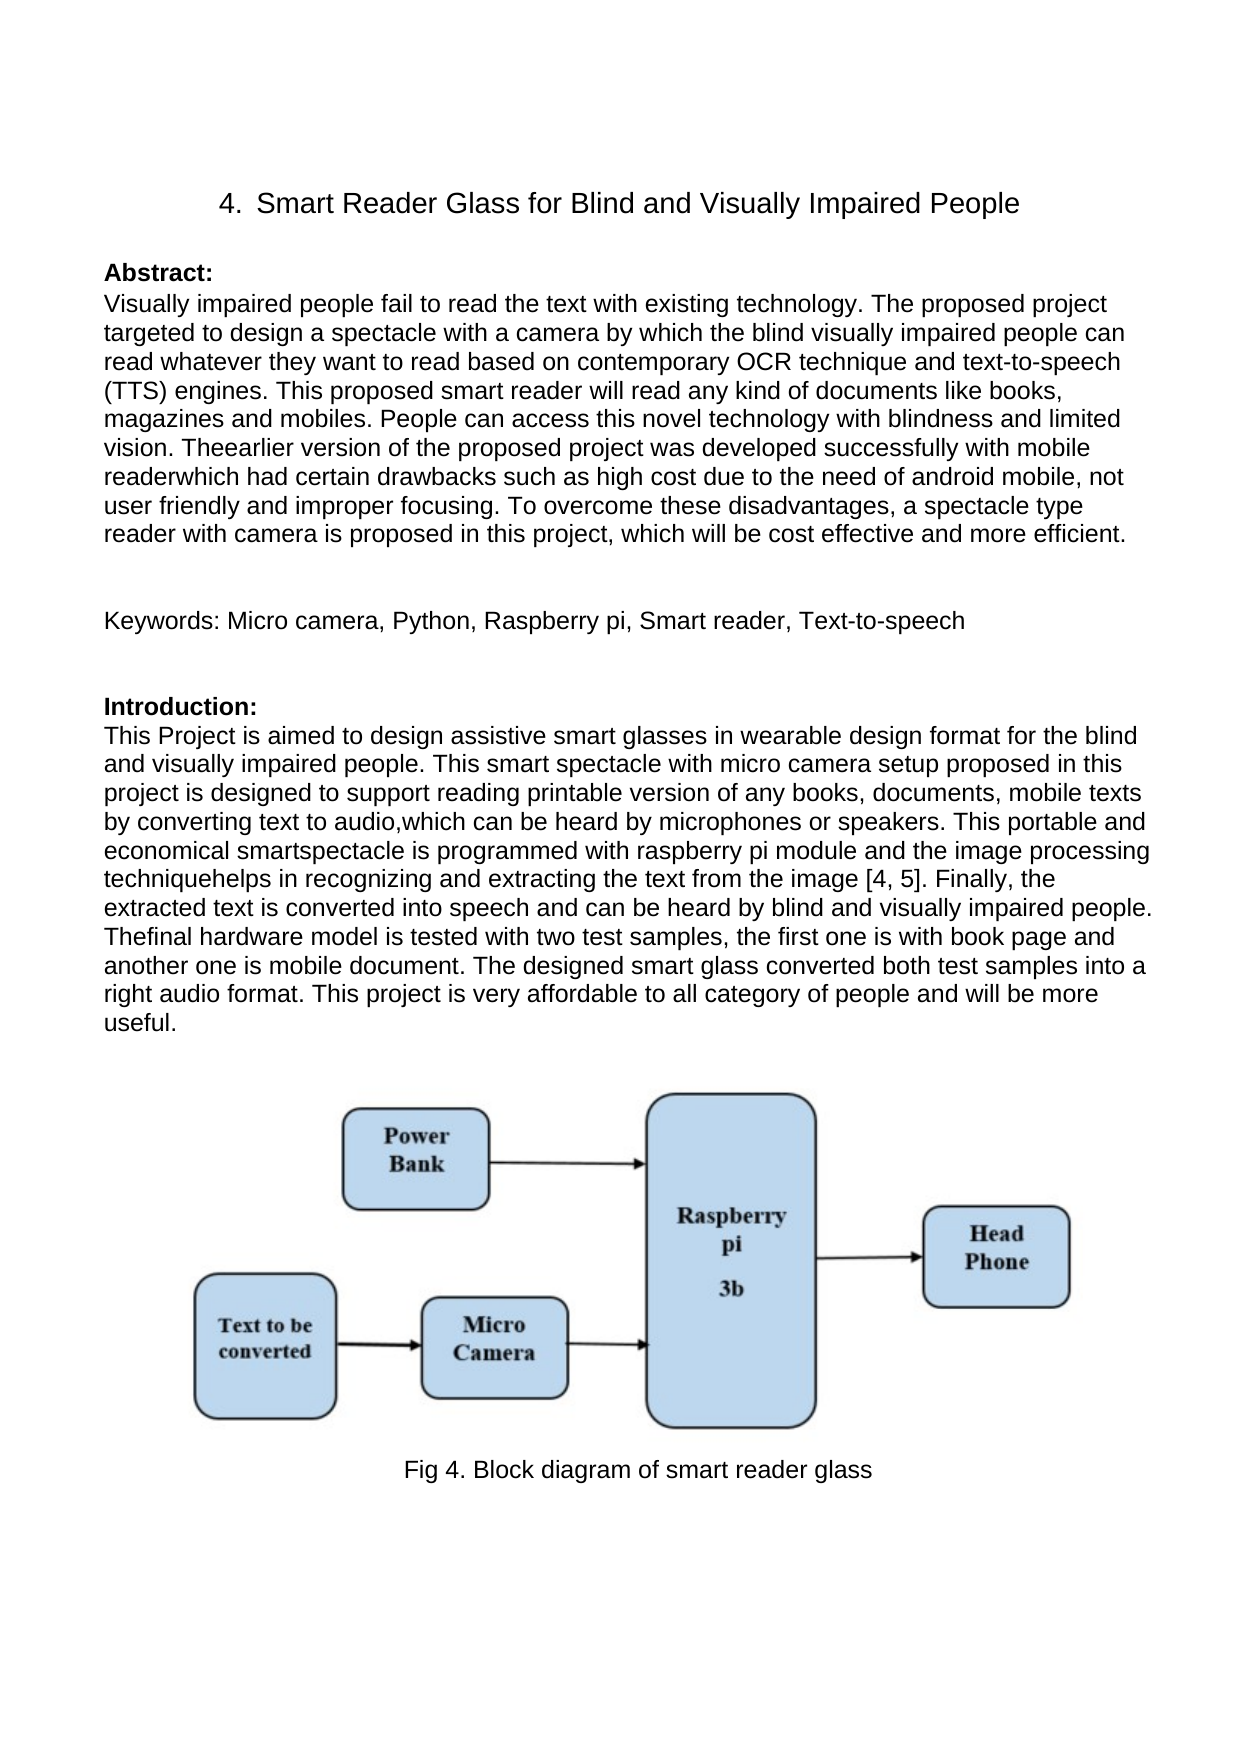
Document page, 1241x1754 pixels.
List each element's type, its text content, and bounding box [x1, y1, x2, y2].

text This Project is aimed to design assistive smart glasses in wearable design format for the blind and visually impaired people. This smart spectacle with micro camera setup proposed in this project is designed to support reading printable version of any books, documents, mobile texts by converting text to audio,which can be heard by microphones or speakers. This portable and economical smartspectacle is programmed with raspberry pi module and the image processing techniquehelps in recognizing and extracting the text from the image [4, 5]. Finally, the extracted text is converted into speech and can be heard by blind and visually impaired people. Thefinal hardware model is tested with two test samples, the first one is with book page and another one is mobile document. The designed smart glass converted both test samples into a right audio format. This project is very affordable to all category of people and will be more useful. [103, 721, 1167, 1037]
list Smart Reader Glass for Blind and Visually Impaired People [218, 186, 1167, 220]
text Keywords: Micro camera, Python, Raspberry pi, Smart reader, Text-to-speech [103, 606, 1167, 634]
text reader with camera is proposed in this project, which will be cost effective and more efficient. [103, 519, 1167, 548]
text Introduction: [103, 692, 1167, 721]
text Visually impaired people fail to read the text with existing technology. The proposed project targeted to design a spectacle with a camera by which the blind visually impaired people can read whatever they want to read based on contemporary OCR technique and text-to-speech (TTS) engines. This proposed smart reader will read any kind of documents like books, magazines and mobiles. People can access this novel technology with blindness and limited vision. Theearlier version of the proposed project was developed successfully with mobile readerwhich had certain drawbacks such as high cost due to the need of android mobile, not [103, 289, 1167, 491]
text Fig 4. Block diagram of smart reader glass [103, 1456, 1167, 1484]
picture [166, 1065, 1100, 1456]
text Abstract: [103, 258, 1167, 287]
text user friendly and improper focusing. To overcome these disadvantages, a spectacle type [103, 491, 1167, 519]
